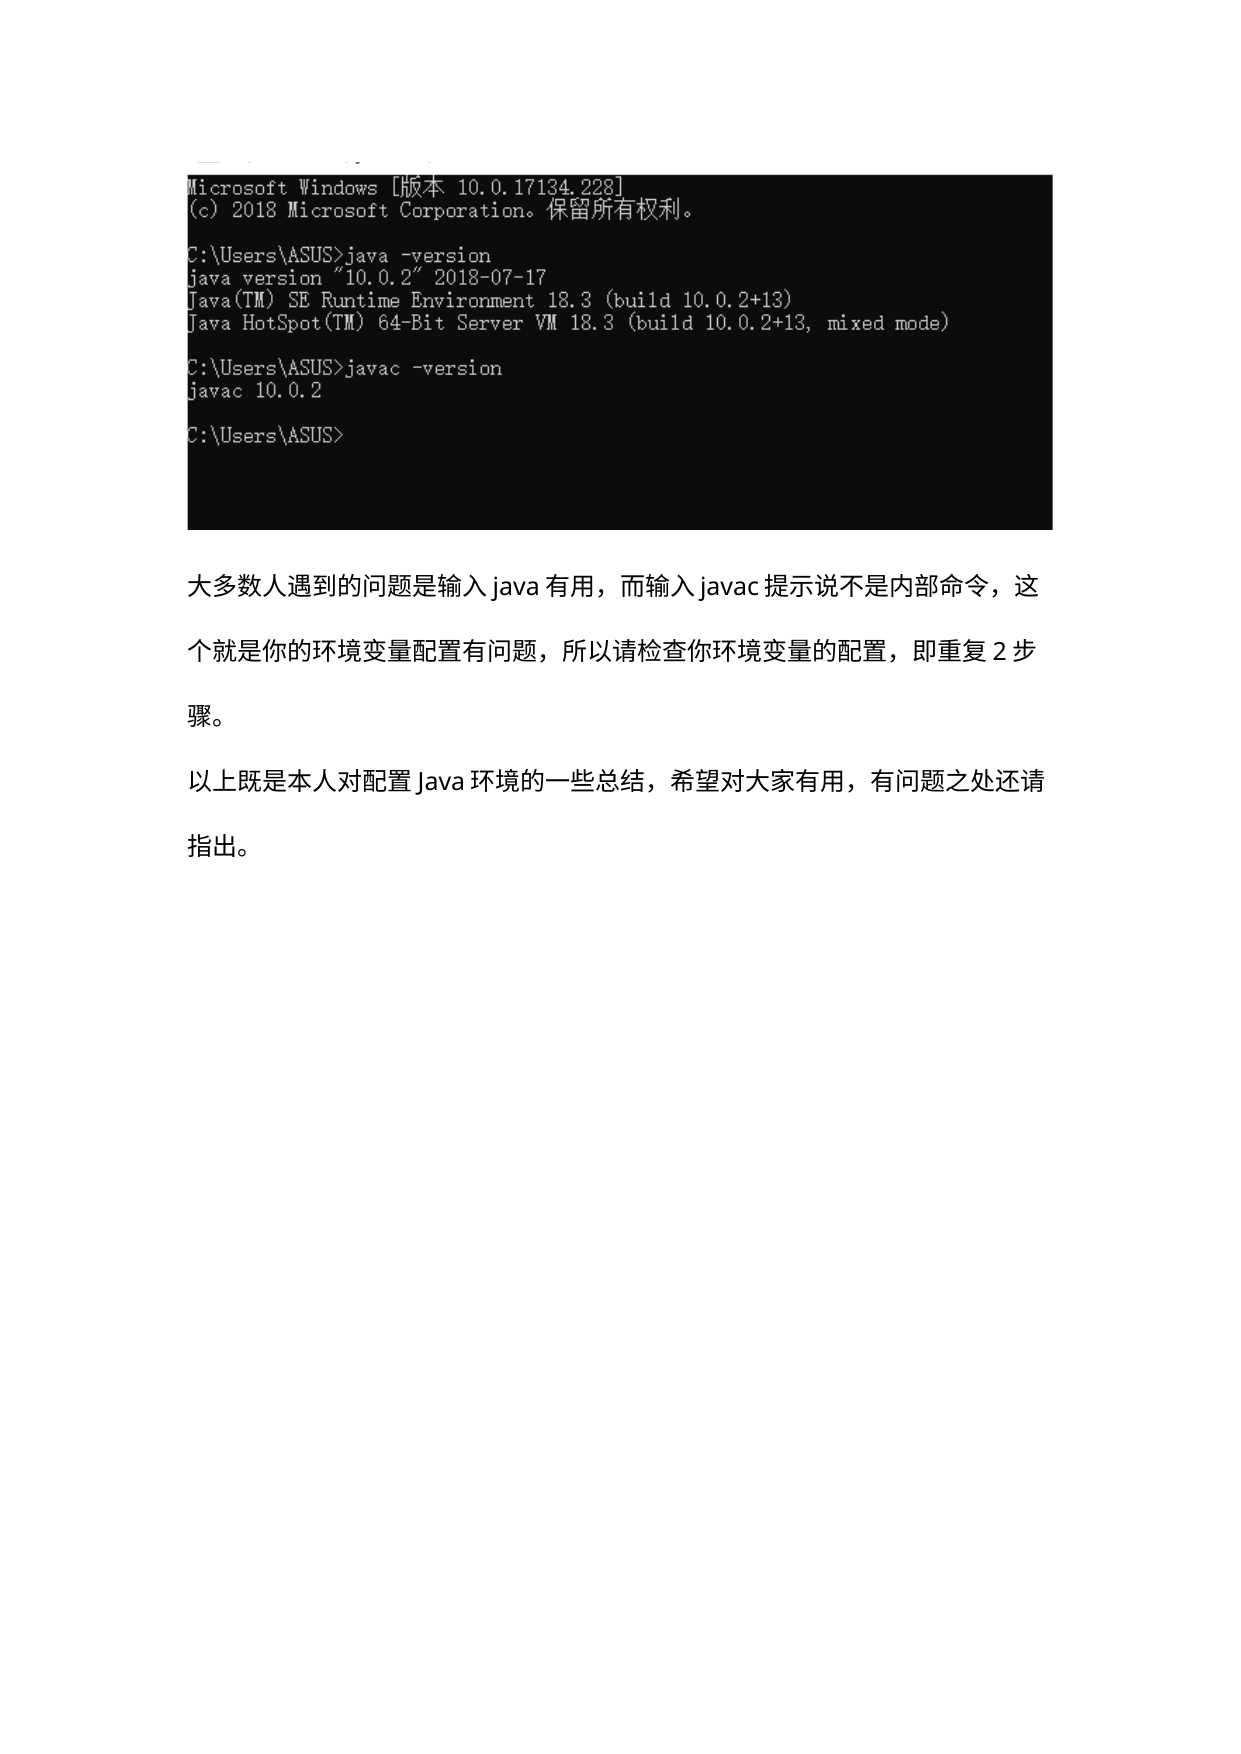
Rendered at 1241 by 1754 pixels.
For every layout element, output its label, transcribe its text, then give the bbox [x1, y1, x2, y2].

picture [187, 162, 1053, 530]
text 以上既是本人对配置Java环境的一些总结，希望对大家有用，有问题之处还请指出。 [187, 747, 1053, 877]
text 大多数人遇到的问题是输入java有用，而输入javac提示说不是内部命令，这个就是你的环境变量配置有问题，所以请检查你环境变量的配置，即重复2步骤。 [187, 552, 1053, 747]
